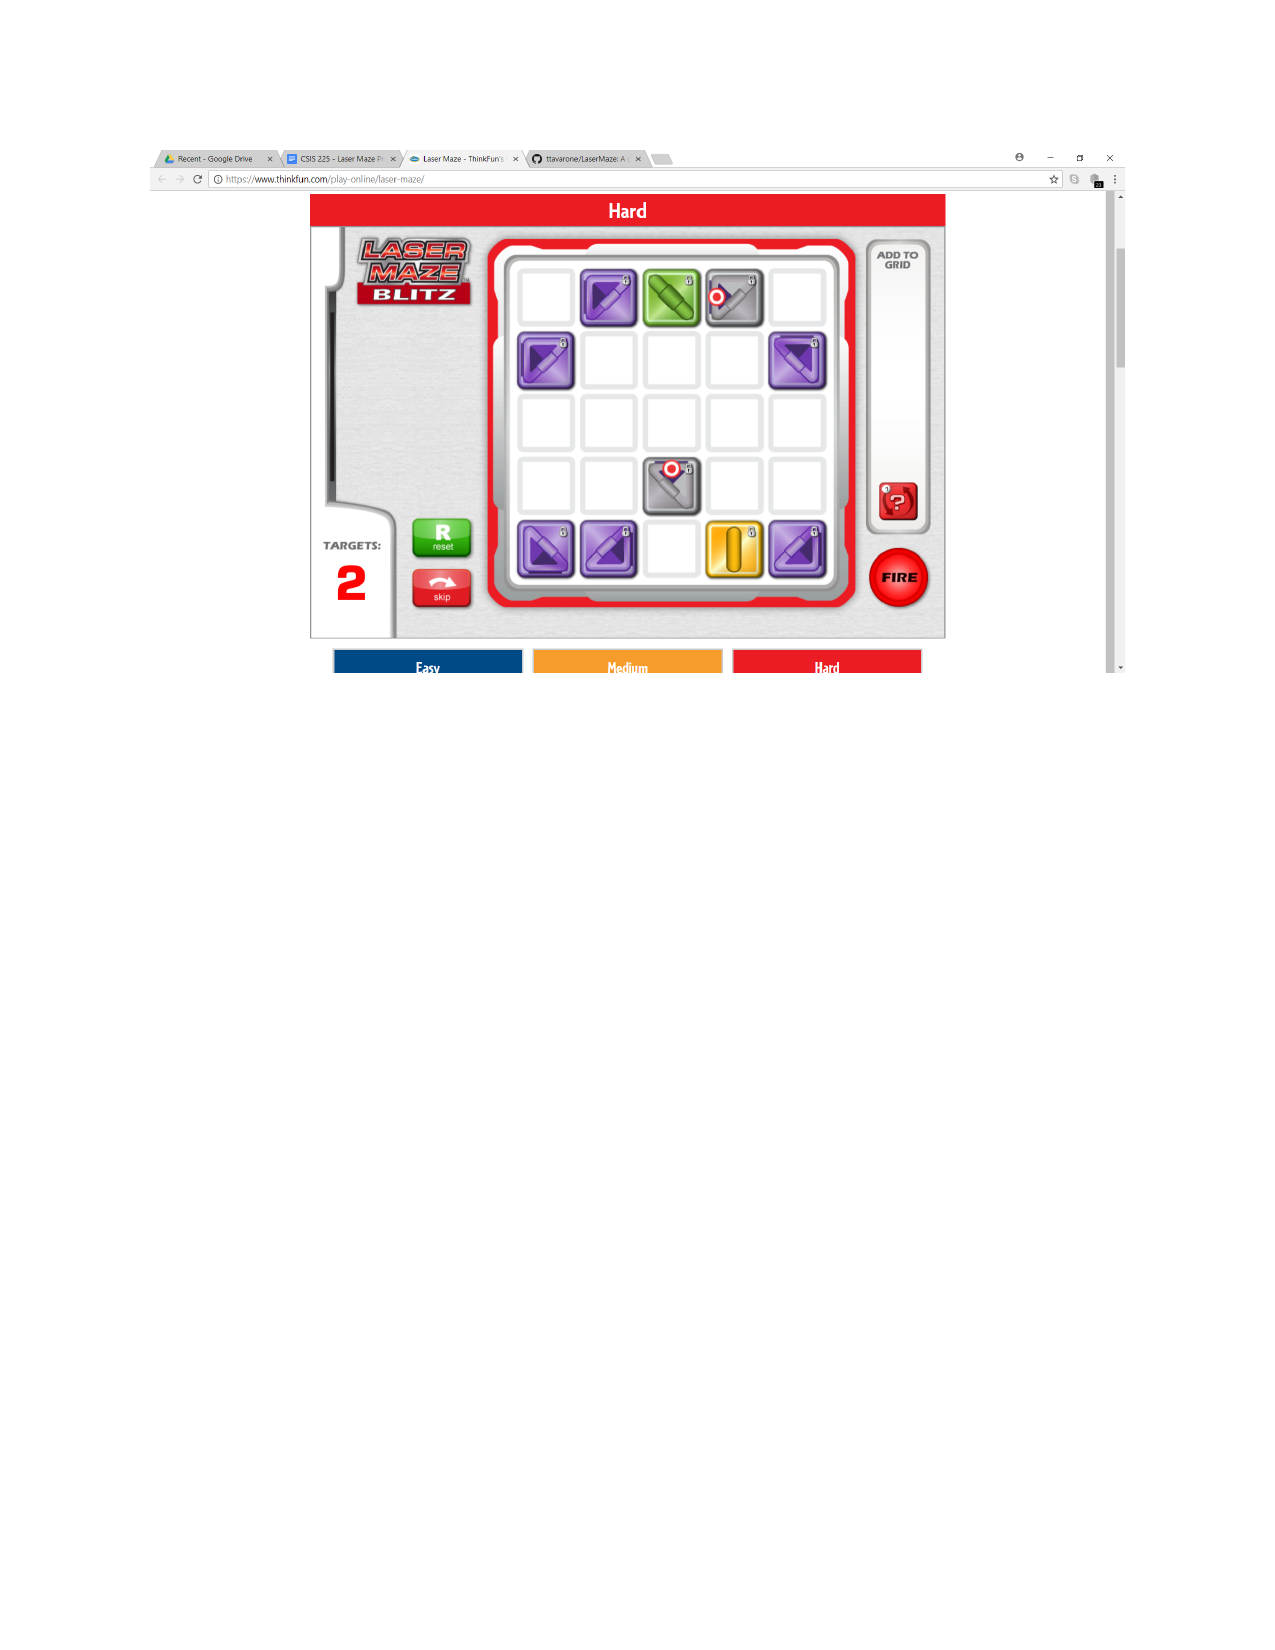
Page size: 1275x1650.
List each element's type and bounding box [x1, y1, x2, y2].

picture [150, 150, 1125, 673]
